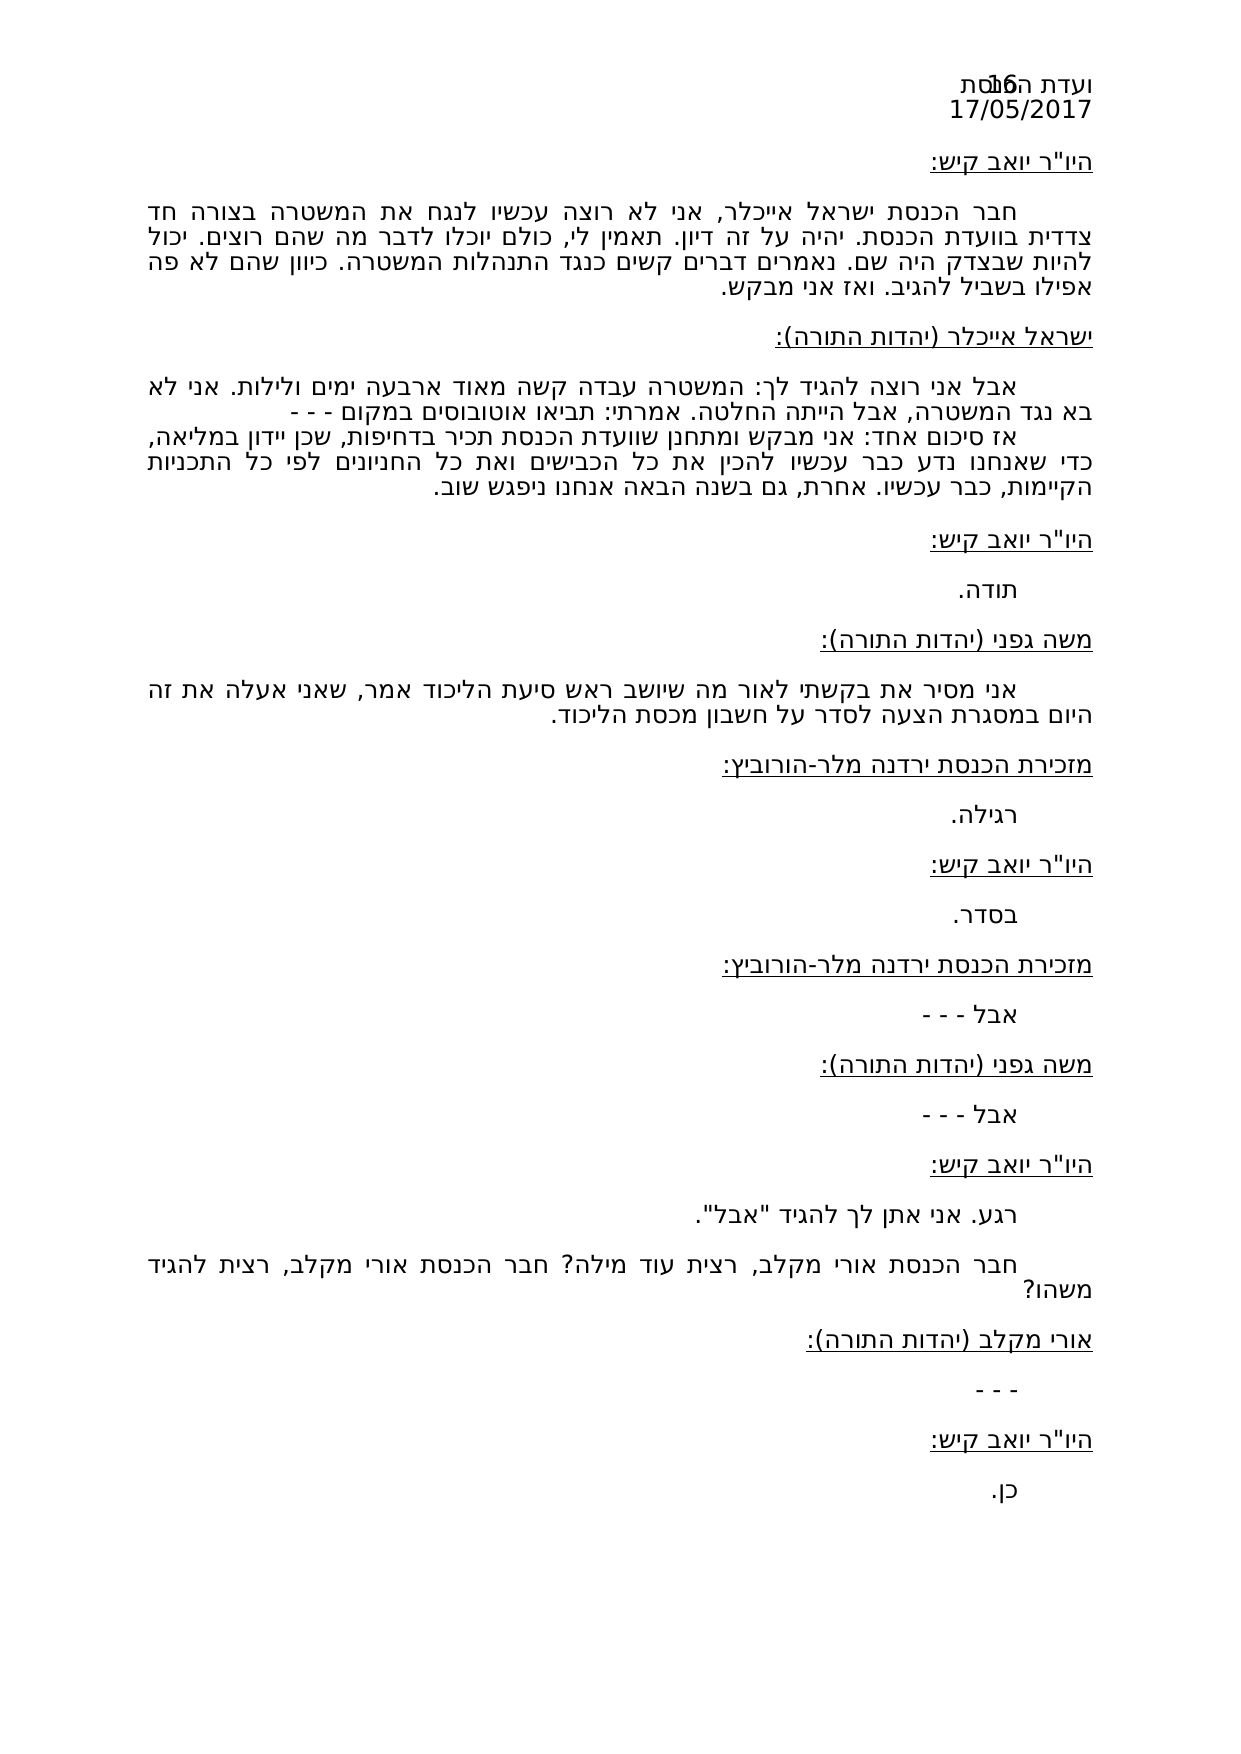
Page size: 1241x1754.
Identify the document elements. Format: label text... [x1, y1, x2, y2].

text אורי מקלב (יהדות התורה): [147, 1329, 1093, 1354]
text - - - [147, 1379, 1093, 1404]
text היו"ר יואב קיש: [147, 150, 1093, 175]
text משה גפני (יהדות התורה): [147, 1054, 1093, 1079]
text חבר הכנסת ישראל אייכלר, אני לא רוצה עכשיו לנגח את המשטרה בצורה חד צדדית בוועדת הכנסת. יהיה על זה דיון. תאמין לי, כולם יוכלו לדבר מה שהם רוצים. יכול להיות שבצדק היה שם. נאמרים דברים קשים כנגד התנהלות המשטרה. כיוון שהם לא פה אפילו בשביל להגיב. ואז אני מבקש. [147, 200, 1093, 300]
text היו"ר יואב קיש: [147, 854, 1093, 879]
text היו"ר יואב קיש: [147, 1429, 1093, 1454]
text אבל - - - [147, 1004, 1093, 1029]
text משה גפני (יהדות התורה): [147, 629, 1093, 654]
text רגילה. [147, 804, 1093, 829]
text אז סיכום אחד: אני מבקש ומתחנן שוועדת הכנסת תכיר בדחיפות, שכן יידון במליאה, כדי שאנחנו נדע כבר עכשיו להכין את כל הכבישים ואת כל החניונים לפי כל התכניות הקיימות, כבר עכשיו. אחרת, גם בשנה הבאה אנחנו ניפגש שוב. [147, 425, 1093, 500]
text אבל - - - [147, 1104, 1093, 1129]
text רגע. אני אתן לך להגיד "אבל". [147, 1204, 1093, 1229]
text היו"ר יואב קיש: [147, 529, 1093, 554]
text מזכירת הכנסת ירדנה מלר-הורוביץ: [147, 954, 1093, 979]
text מזכירת הכנסת ירדנה מלר-הורוביץ: [147, 754, 1093, 779]
text בסדר. [147, 904, 1093, 929]
text היו"ר יואב קיש: [147, 1154, 1093, 1179]
text אני מסיר את בקשתי לאור מה שיושב ראש סיעת הליכוד אמר, שאני אעלה את זה היום במסגרת הצעה לסדר על חשבון מכסת הליכוד. [147, 679, 1093, 729]
text ישראל אייכלר (יהדות התורה): [147, 325, 1093, 350]
text אבל אני רוצה להגיד לך: המשטרה עבדה קשה מאוד ארבעה ימים ולילות. אני לא בא נגד המשטרה, אבל הייתה החלטה. אמרתי: תביאו אוטובוסים במקום - - - [147, 375, 1093, 425]
text תודה. [147, 579, 1093, 604]
text חבר הכנסת אורי מקלב, רצית עוד מילה? חבר הכנסת אורי מקלב, רצית להגיד משהו? [147, 1254, 1093, 1304]
text כן. [147, 1479, 1093, 1504]
